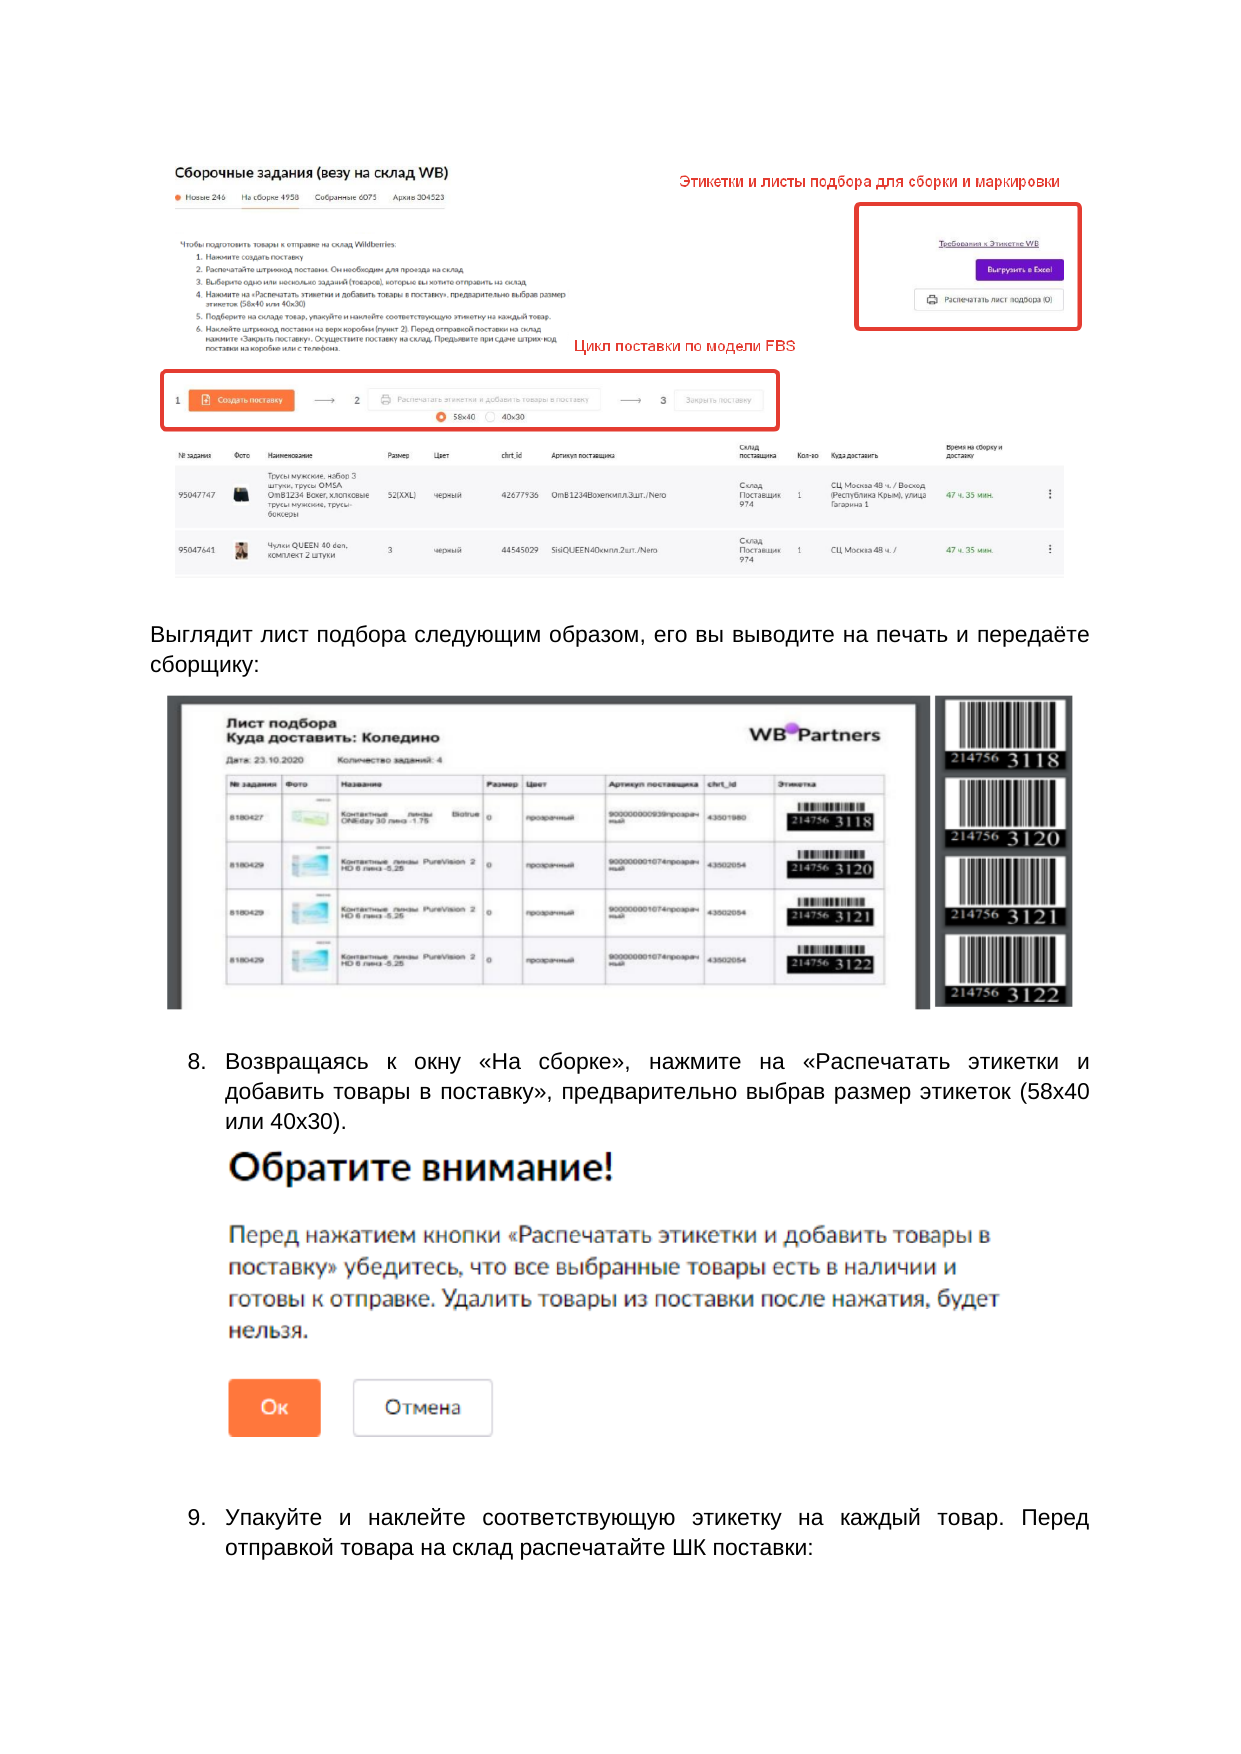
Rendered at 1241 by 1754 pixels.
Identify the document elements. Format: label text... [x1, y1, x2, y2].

list Упакуйте и наклейте соответствующую этикетку на каждый товар. Перед отправкой товара на склад распечатайте ШК поставки: [187, 1504, 1090, 1560]
picture [150, 150, 1091, 600]
picture [209, 1138, 1031, 1470]
text Выглядит лист подбора следующим образом, его вы выводите на печать и передаёте сборщику: [150, 621, 1090, 681]
picture [150, 681, 1091, 1044]
list Возвращаясь к окну «На сборке», нажмите на «Распечатать этикетки и добавить товары в поставку», предварительно выбрав размер этикеток (58х40 или 40х30). [187, 1048, 1090, 1134]
